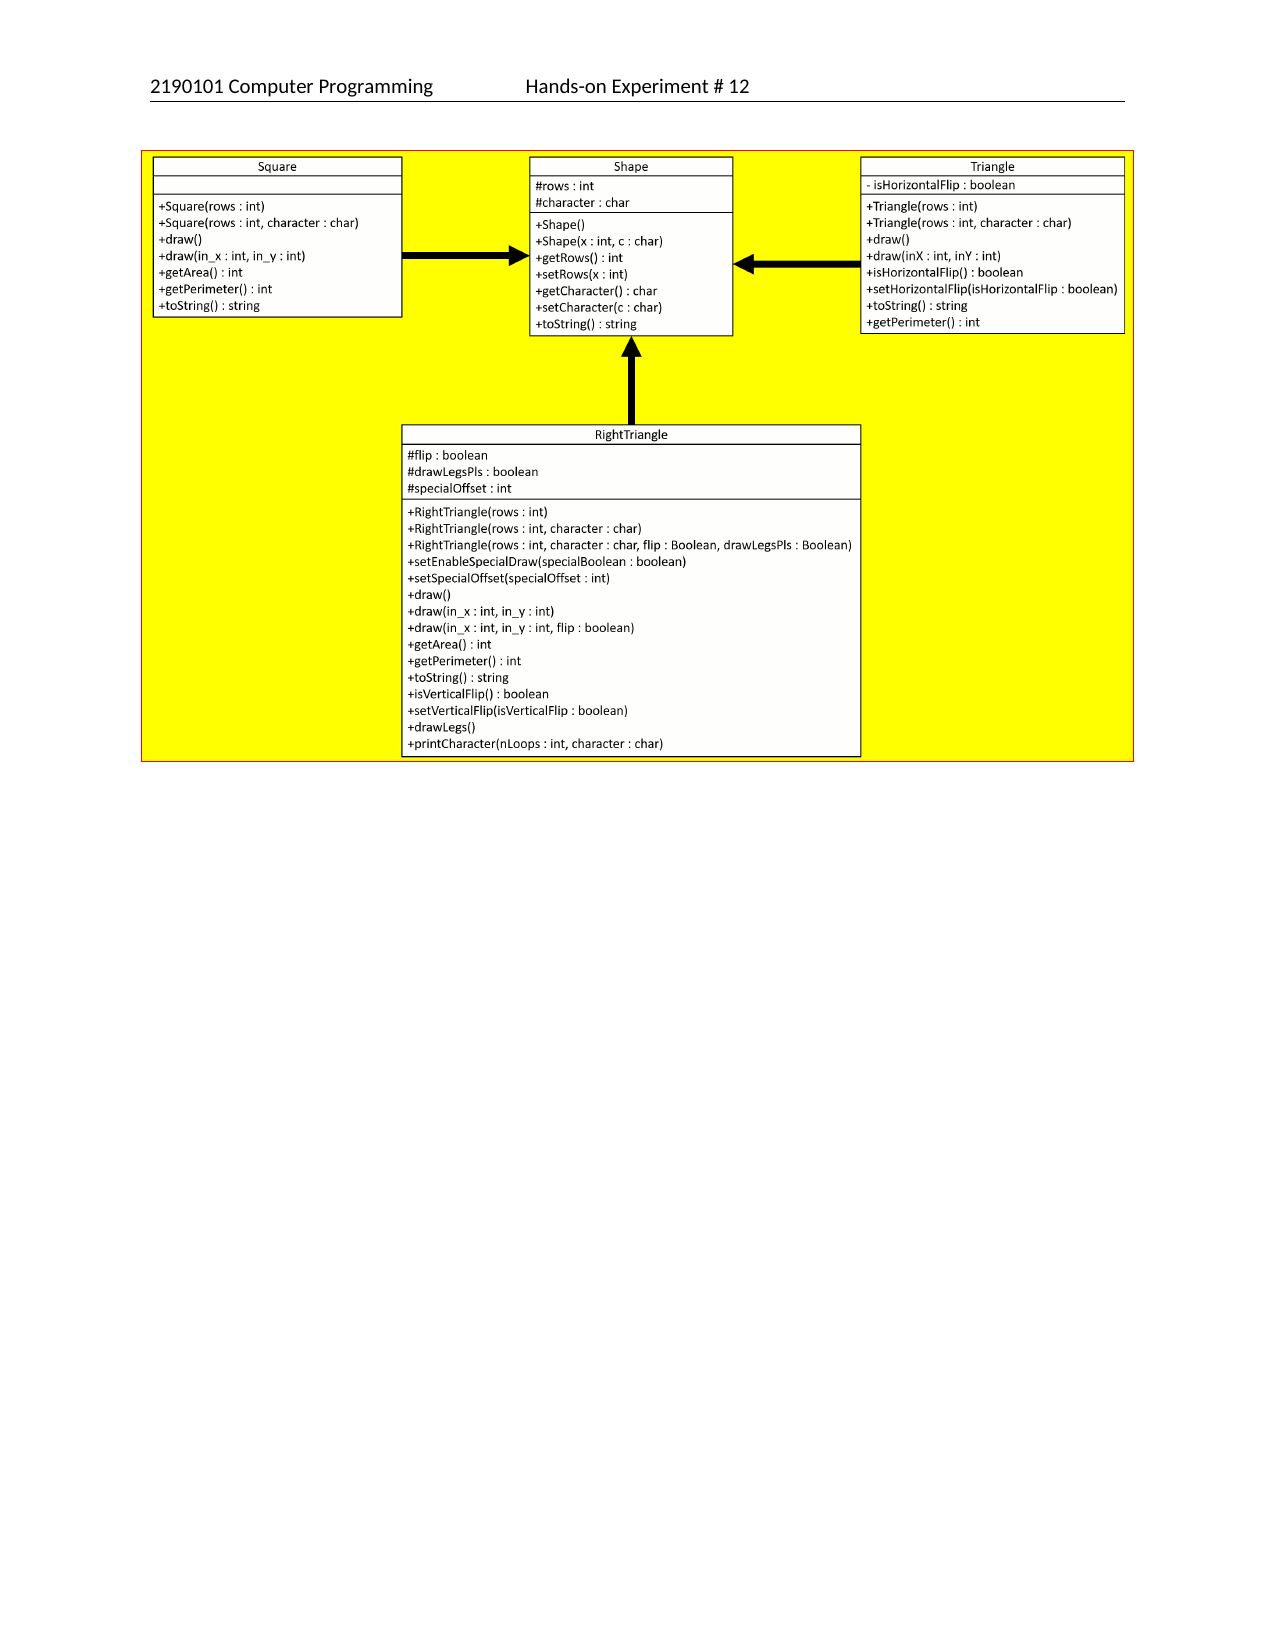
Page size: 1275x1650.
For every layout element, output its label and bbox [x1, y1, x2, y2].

picture [150, 153, 1125, 760]
